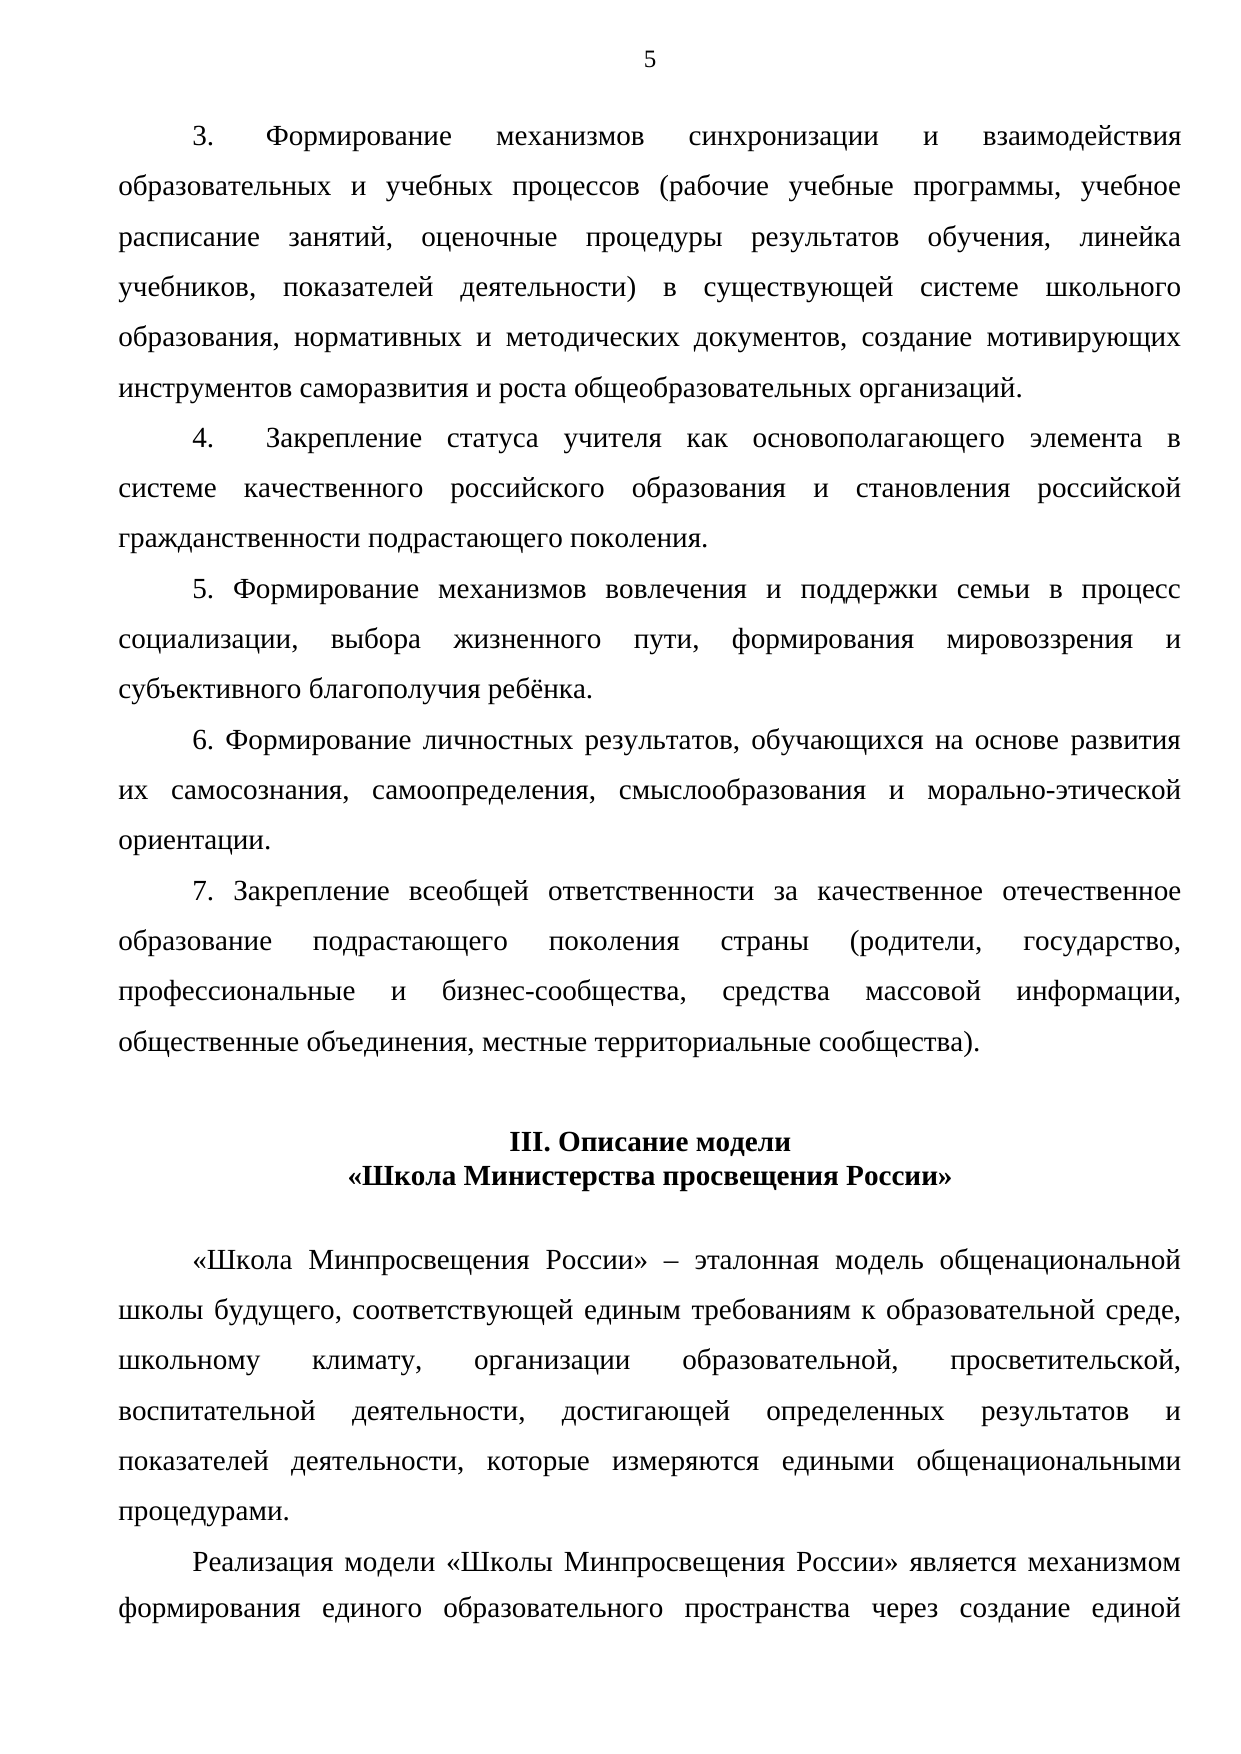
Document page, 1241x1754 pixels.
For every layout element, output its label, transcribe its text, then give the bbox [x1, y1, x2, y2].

text «Школа Министерства просвещения России» [118, 1158, 1182, 1191]
list Закрепление статуса учителя как основополагающего элемента в системе качественного российского образования и становления российской гражданственности подрастающего поколения. [118, 420, 1182, 554]
text «Школа Минпросвещения России» – эталонная модель общенациональной школы будущего, соответствующей единым требованиям к образовательной среде, школьному климату, организации образовательной, просветительской, воспитательной деятельности, достигающей определенных результатов и показателей деятельности, которые измеряются едиными общенациональными процедурами. [118, 1242, 1182, 1527]
text 6. Формирование личностных результатов, обучающихся на основе развития их самосознания, самоопределения, смыслообразования и морально-этической ориентации. [118, 722, 1182, 856]
text 5. Формирование механизмов вовлечения и поддержки семьи в процесс социализации, выбора жизненного пути, формирования мировоззрения и субъективного благополучия ребёнка. [118, 571, 1182, 705]
text III. Описание модели [118, 1124, 1182, 1158]
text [118, 1544, 1182, 1624]
list Формирование механизмов синхронизации и взаимодействия образовательных и учебных процессов (рабочие учебные программы, учебное расписание занятий, оценочные процедуры результатов обучения, линейка учебников, показателей деятельности) в существующей системе школьного образования, нормативных и методических документов, создание мотивирующих инструментов саморазвития и роста общеобразовательных организаций. [118, 118, 1182, 403]
text 7. Закрепление всеобщей ответственности за качественное отечественное образование подрастающего поколения страны (родители, государство, профессиональные и бизнес-сообщества, средства массовой информации, общественные объединения, местные территориальные сообщества). [118, 873, 1182, 1057]
